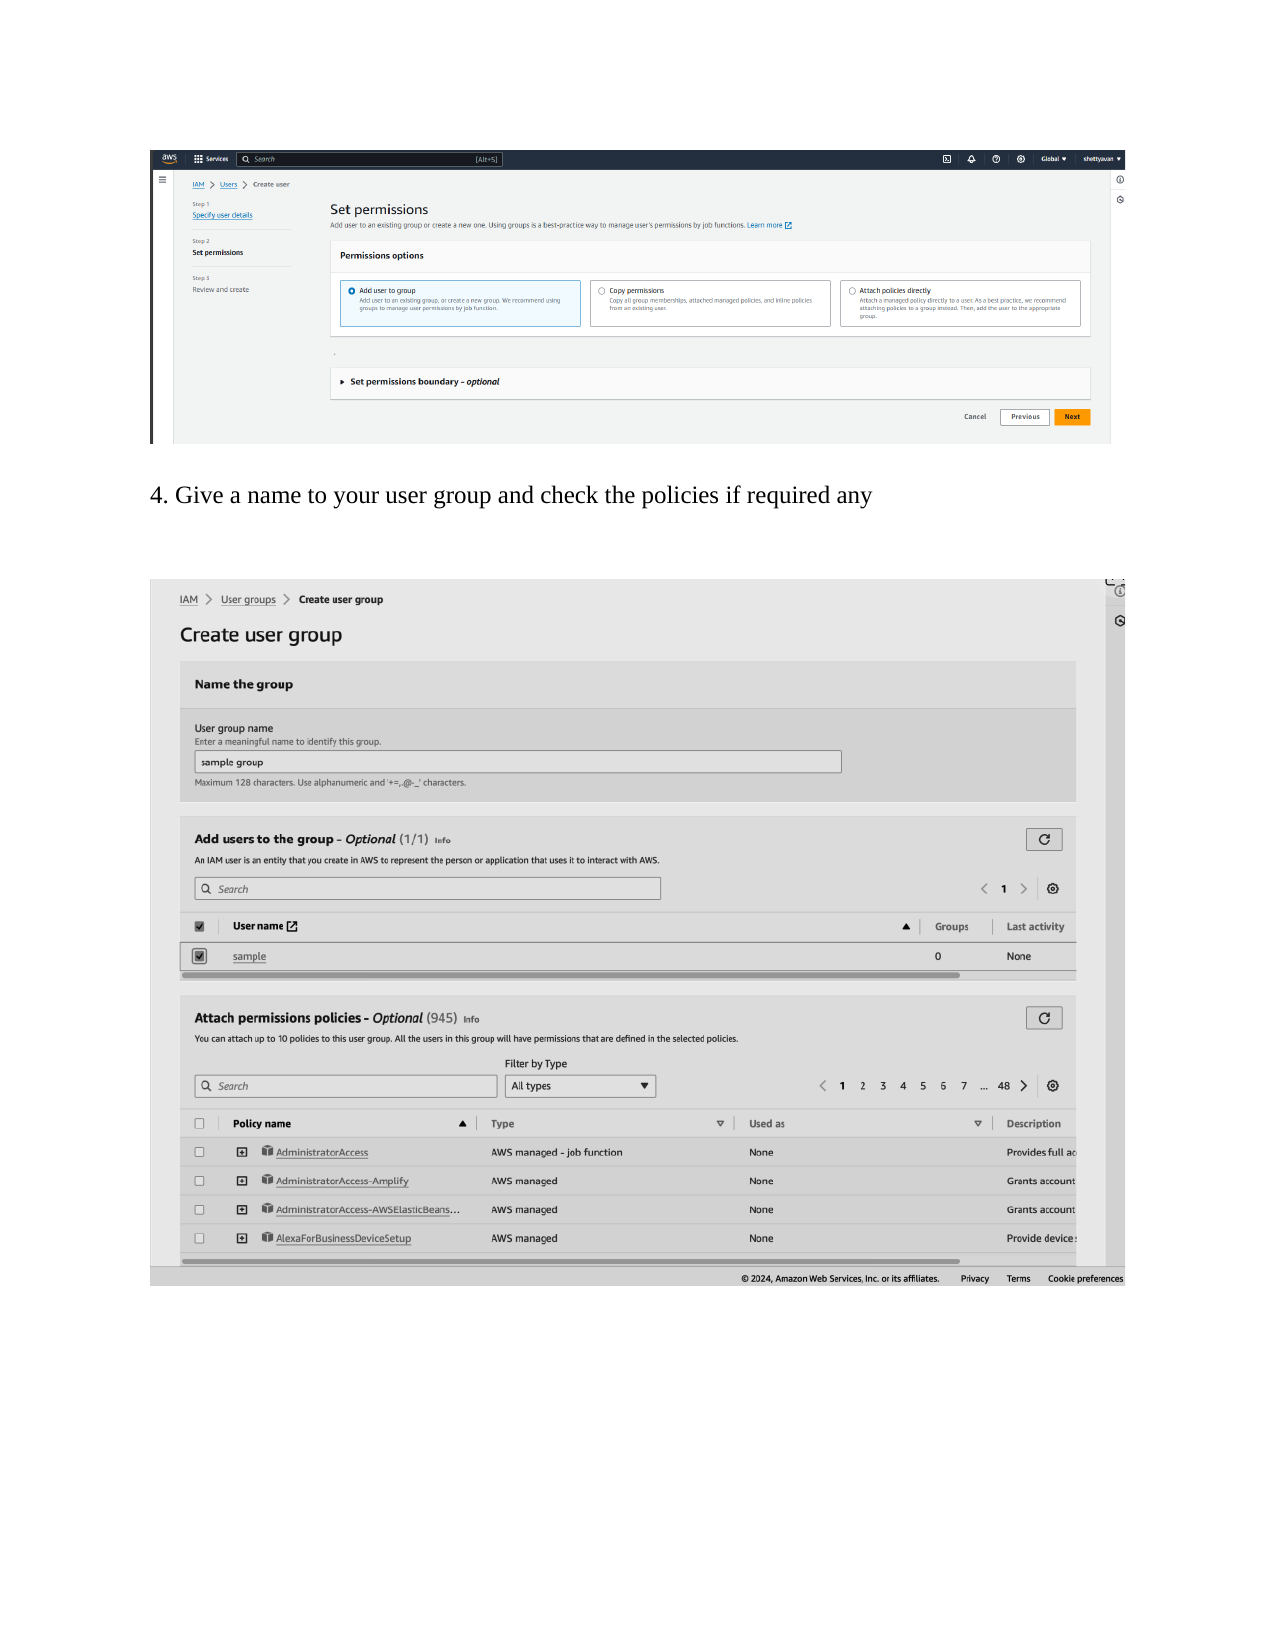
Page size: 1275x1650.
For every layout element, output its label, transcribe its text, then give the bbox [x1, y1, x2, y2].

picture [150, 150, 1125, 444]
picture [150, 579, 1125, 1286]
text 4. Give a name to your user group and check the policies if required any [150, 481, 1125, 509]
